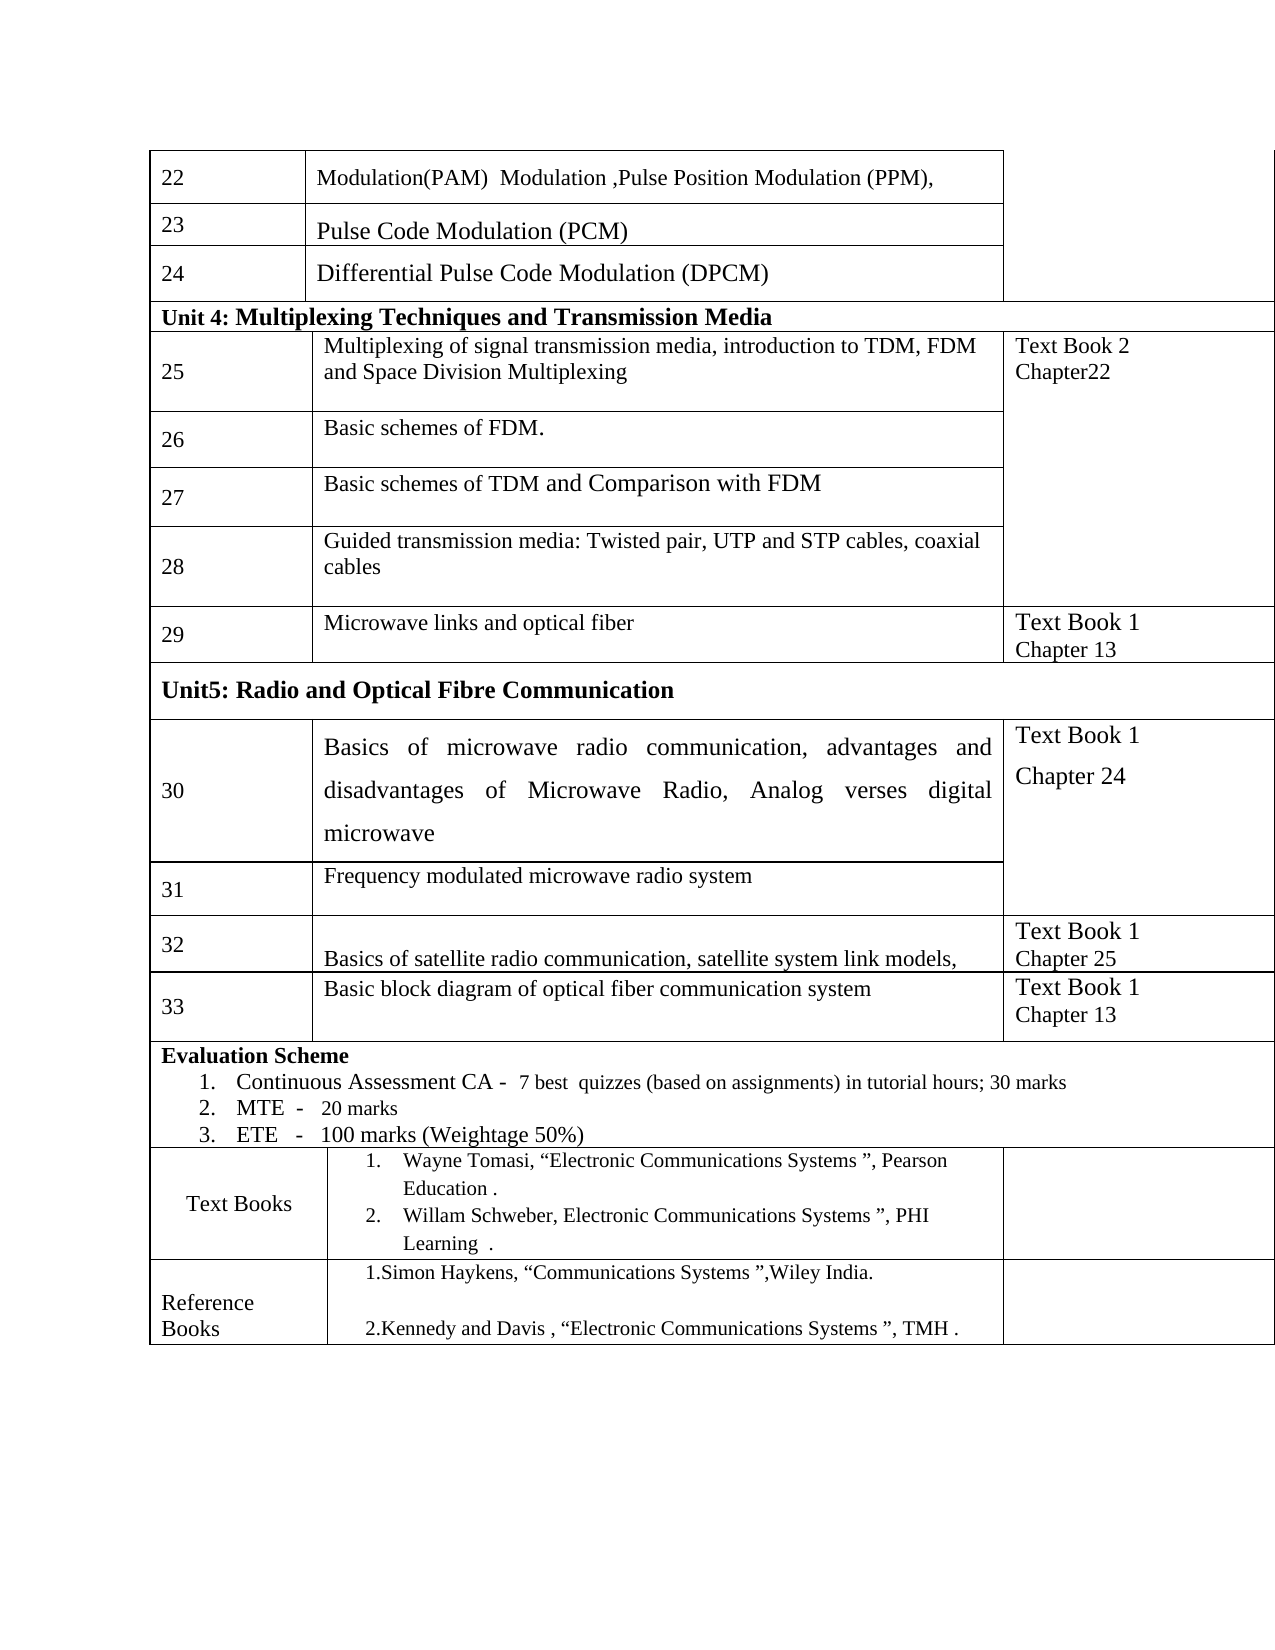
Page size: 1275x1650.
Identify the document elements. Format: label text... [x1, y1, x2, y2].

table_cell Modulation(PAM) Modulation ,Pulse Position Modulation (PPM), [306, 151, 1003, 202]
table_cell 23 [151, 204, 305, 245]
table_cell Wayne Tomasi, “Electronic Communications Systems ”, Pearson Education . Willam Schweber, Electronic Communications Systems ”, PHI Learning . [328, 1148, 1003, 1259]
table_cell 25 [151, 332, 312, 411]
table_cell 32 [151, 916, 312, 971]
table_cell 27 [151, 468, 312, 526]
table_cell Basic block diagram of optical fiber communication system [313, 973, 1003, 1041]
table_cell Text Books [151, 1148, 327, 1259]
table_cell 31 [151, 863, 312, 915]
table_cell Text Book 1 Chapter 25 [1004, 916, 1274, 971]
table_cell Guided transmission media: Twisted pair, UTP and STP cables, coaxial cables [313, 527, 1003, 606]
table_cell Basics of satellite radio communication, satellite system link models, [313, 916, 1003, 971]
table_cell 24 [151, 246, 305, 301]
table_cell Basic schemes of TDM and Comparison with FDM [313, 468, 1003, 526]
table_cell [1004, 1148, 1274, 1259]
table_cell 28 [151, 527, 312, 606]
table_cell 26 [151, 412, 312, 467]
table_cell Basics of microwave radio communication, advantages and disadvantages of Microwave Radio, Analog verses digital microwave [313, 720, 1003, 861]
table_cell Text Book 1 Chapter 13 [1004, 607, 1274, 662]
table_cell 22 [151, 151, 305, 202]
table_cell Unit5: Radio and Optical Fibre Communication [151, 663, 1274, 719]
table_cell Multiplexing of signal transmission media, introduction to TDM, FDM and Space Division Multiplexing [313, 332, 1003, 411]
table_cell 33 [151, 973, 312, 1041]
table_cell Pulse Code Modulation (PCM) [306, 204, 1003, 245]
table_cell 29 [151, 607, 312, 662]
table_cell Basic schemes of FDM. [313, 412, 1003, 467]
table_cell Text Book 1 Chapter 13 [1004, 973, 1274, 1041]
table_cell Reference Books [151, 1260, 327, 1344]
table_cell Text Book 2 Chapter22 [1004, 332, 1274, 606]
table_cell Frequency modulated microwave radio system [313, 863, 1003, 915]
table_cell Differential Pulse Code Modulation (DPCM) [306, 246, 1003, 301]
table_cell 30 [151, 720, 312, 861]
table_cell [1004, 1260, 1274, 1344]
table_cell Evaluation Scheme Continuous Assessment CA - 7 best quizzes (based on assignments) in tutorial hours; 30 marks MTE - 20 marks ETE - 100 marks (Weightage 50%) [151, 1042, 1274, 1147]
table_cell Text Book 1 Chapter 24 [1004, 720, 1274, 915]
table_cell Microwave links and optical fiber [313, 607, 1003, 662]
table_cell Unit 4: Multiplexing Techniques and Transmission Media [151, 302, 1274, 331]
table_cell 1.Simon Haykens, “Communications Systems ”,Wiley India. 2.Kennedy and Davis , “Electronic Communications Systems ”, TMH . [328, 1260, 1003, 1344]
